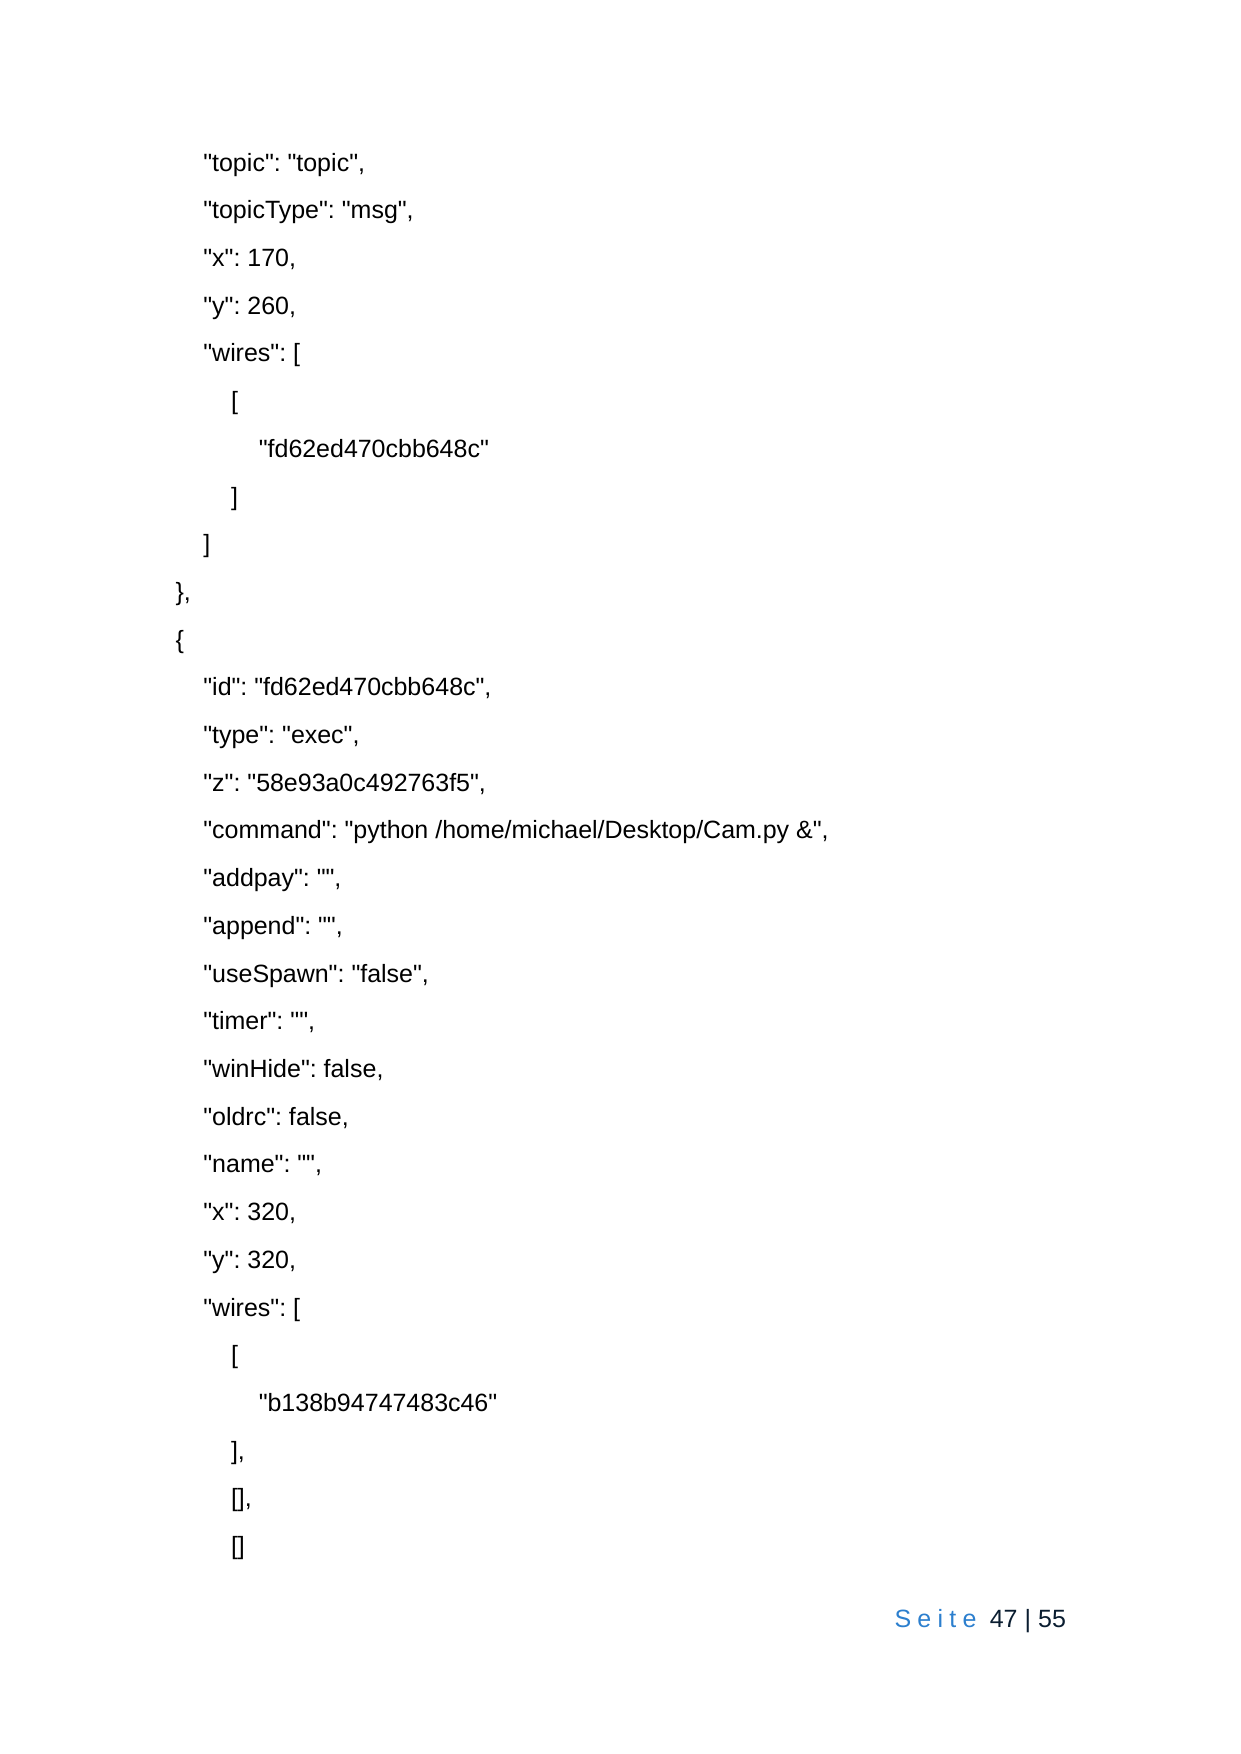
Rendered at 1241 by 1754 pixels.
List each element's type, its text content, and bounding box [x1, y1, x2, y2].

text "y": 260, [148, 291, 1093, 319]
text ] [148, 482, 1093, 510]
text "addpay": "", [148, 863, 1093, 892]
text [ [148, 386, 1093, 415]
text "wires": [ [148, 1293, 1093, 1321]
text { [148, 625, 1093, 653]
text ] [148, 529, 1093, 558]
text ], [148, 1436, 1093, 1464]
text "winHide": false, [148, 1054, 1093, 1083]
text "oldrc": false, [148, 1102, 1093, 1131]
text "x": 170, [148, 243, 1093, 272]
text "id": "fd62ed470cbb648c", [148, 672, 1093, 701]
text "topicType": "msg", [148, 195, 1093, 224]
text }, [148, 577, 1093, 606]
text "topic": "topic", [148, 148, 1093, 176]
text "y": 320, [148, 1245, 1093, 1274]
text "command": "python /home/michael/Desktop/Cam.py &", [148, 816, 1093, 844]
text "timer": "", [148, 1006, 1093, 1035]
text "fd62ed470cbb648c" [148, 434, 1093, 463]
text "x": 320, [148, 1197, 1093, 1226]
text "b138b94747483c46" [148, 1388, 1093, 1417]
text "type": "exec", [148, 720, 1093, 749]
text "z": "58e93a0c492763f5", [148, 768, 1093, 797]
text "name": "", [148, 1149, 1093, 1178]
text [], [148, 1483, 1093, 1512]
text [ [148, 1340, 1093, 1369]
text "append": "", [148, 911, 1093, 940]
text "useSpawn": "false", [148, 959, 1093, 987]
text "wires": [ [148, 338, 1093, 367]
text [] [148, 1531, 1093, 1560]
